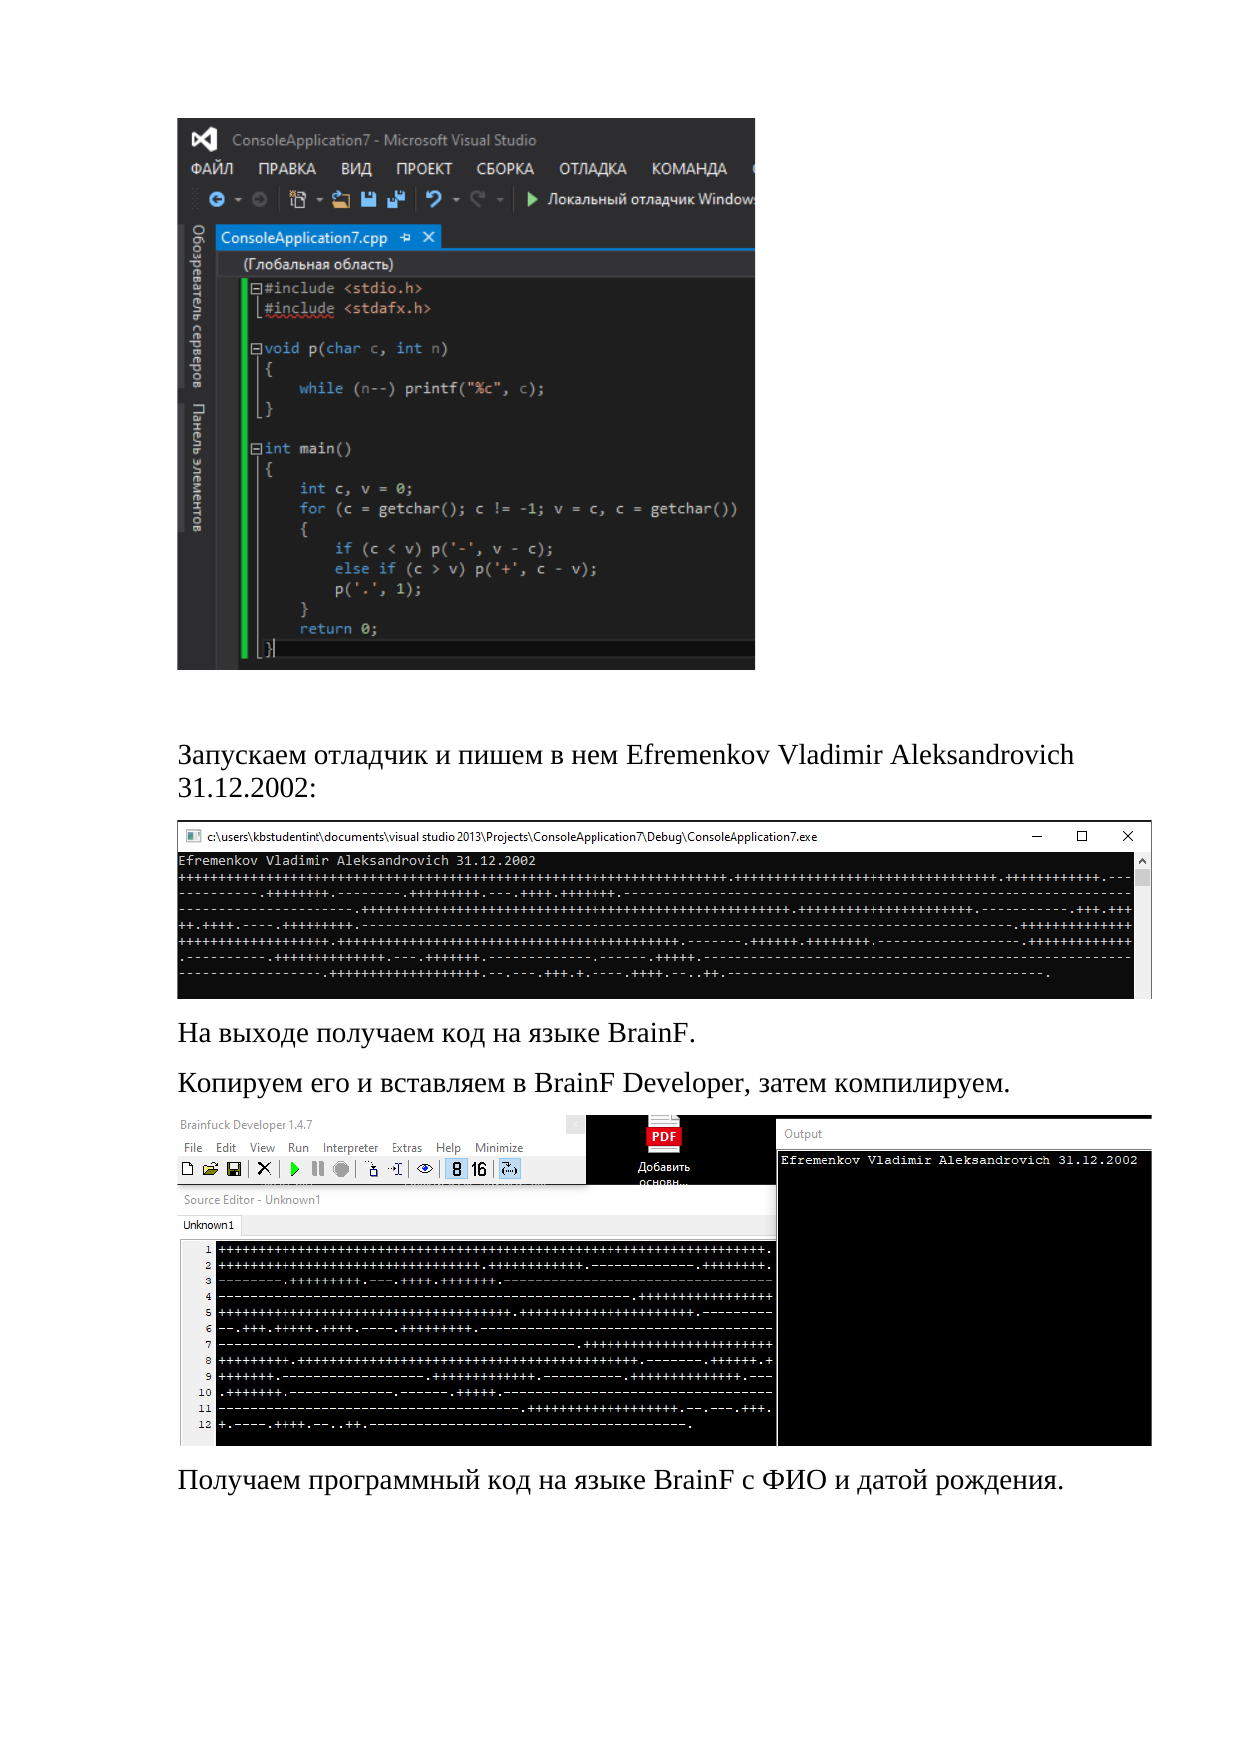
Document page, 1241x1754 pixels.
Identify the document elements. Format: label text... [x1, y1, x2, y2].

picture [177, 820, 1152, 999]
text На выходе получаем код на языке BrainF. [177, 1015, 1152, 1048]
picture [177, 1115, 1152, 1446]
text Запускаем отладчик и пишем в нем Efremenkov Vladimir Aleksandrovich 31.12.2002: [177, 737, 1152, 804]
text Копируем его и вставляем в BrainF Developer, затем компилируем. [177, 1065, 1152, 1099]
text Получаем программный код на языке BrainF с ФИО и датой рождения. [177, 1462, 1152, 1495]
picture [177, 118, 756, 670]
